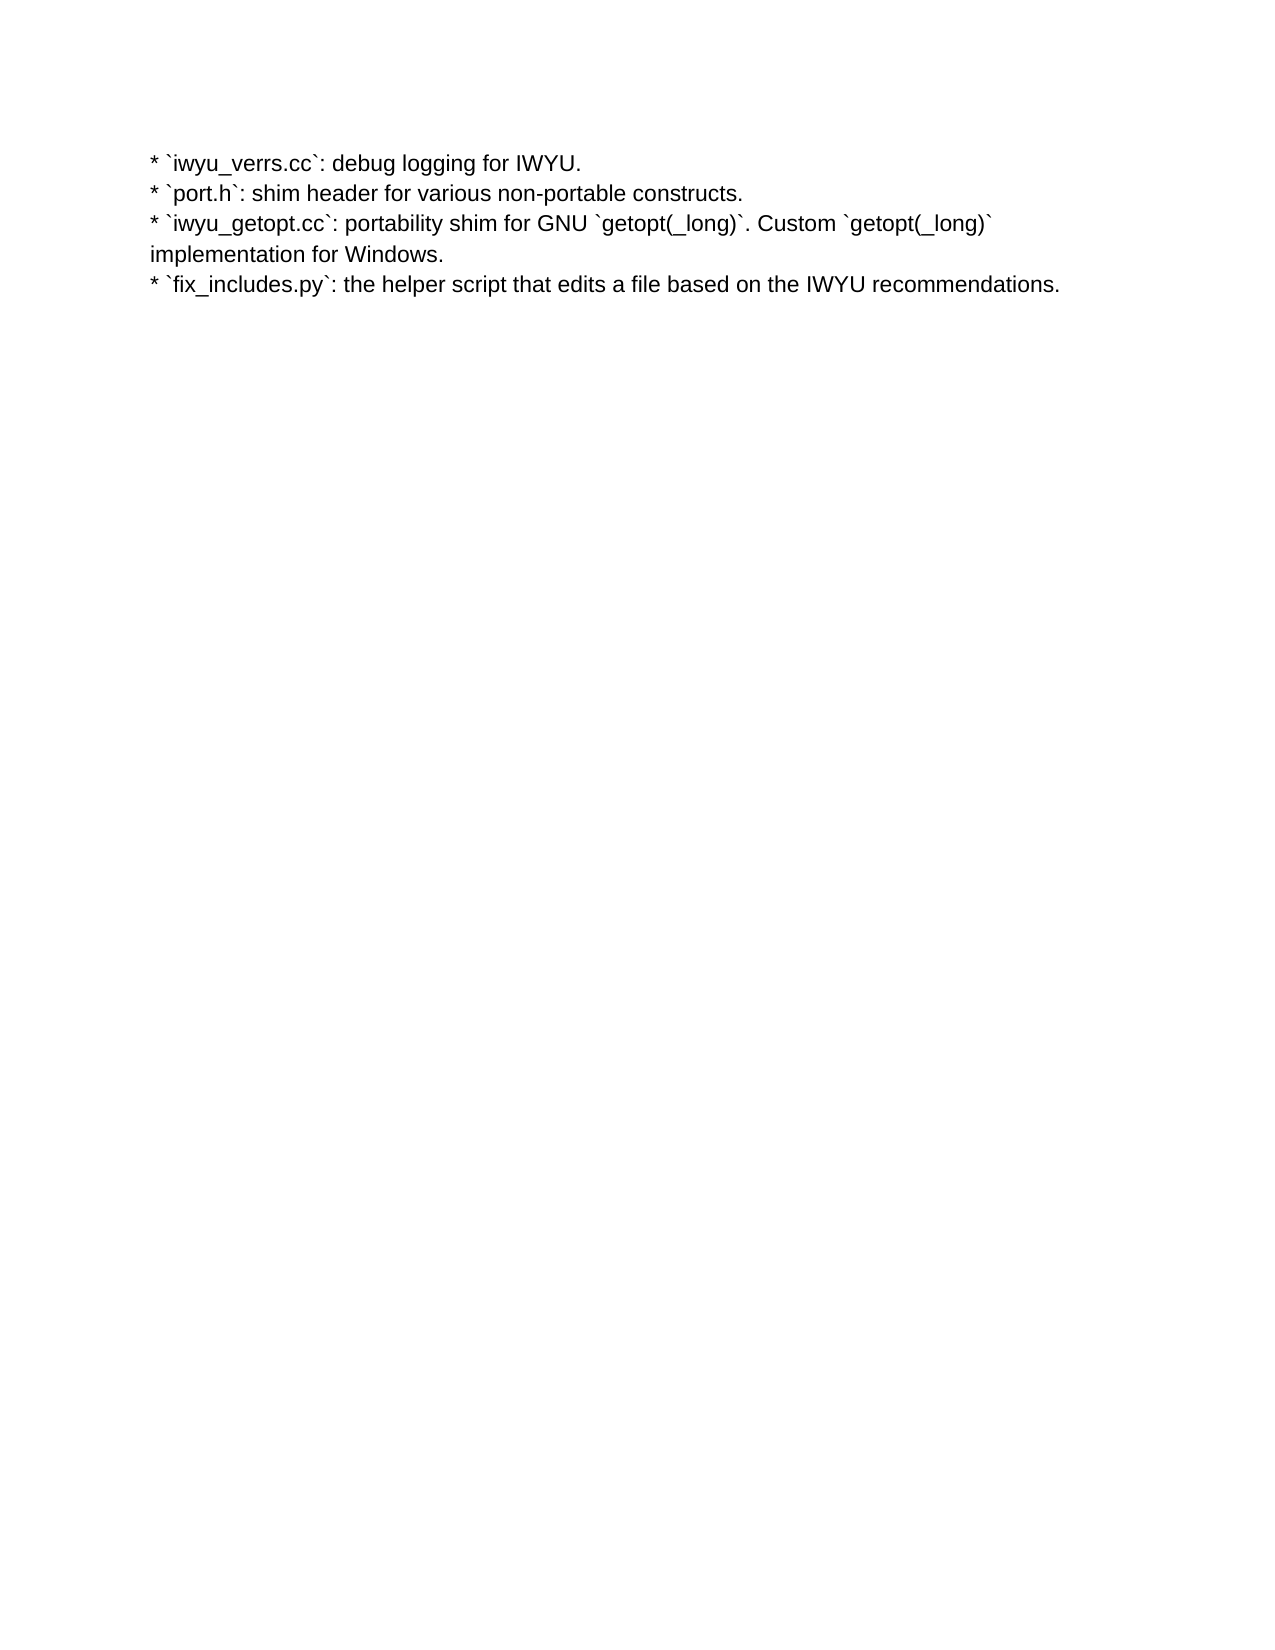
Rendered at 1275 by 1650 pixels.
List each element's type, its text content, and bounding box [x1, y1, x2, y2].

text * `iwyu_getopt.cc`: portability shim for GNU `getopt(_long)`. Custom `getopt(_long)` implementation for Windows. [150, 210, 1125, 267]
text * `iwyu_verrs.cc`: debug logging for IWYU. [150, 150, 1125, 176]
text * `fix_includes.py`: the helper script that edits a file based on the IWYU recommendations. [150, 271, 1125, 297]
text * `port.h`: shim header for various non-portable constructs. [150, 180, 1125, 207]
